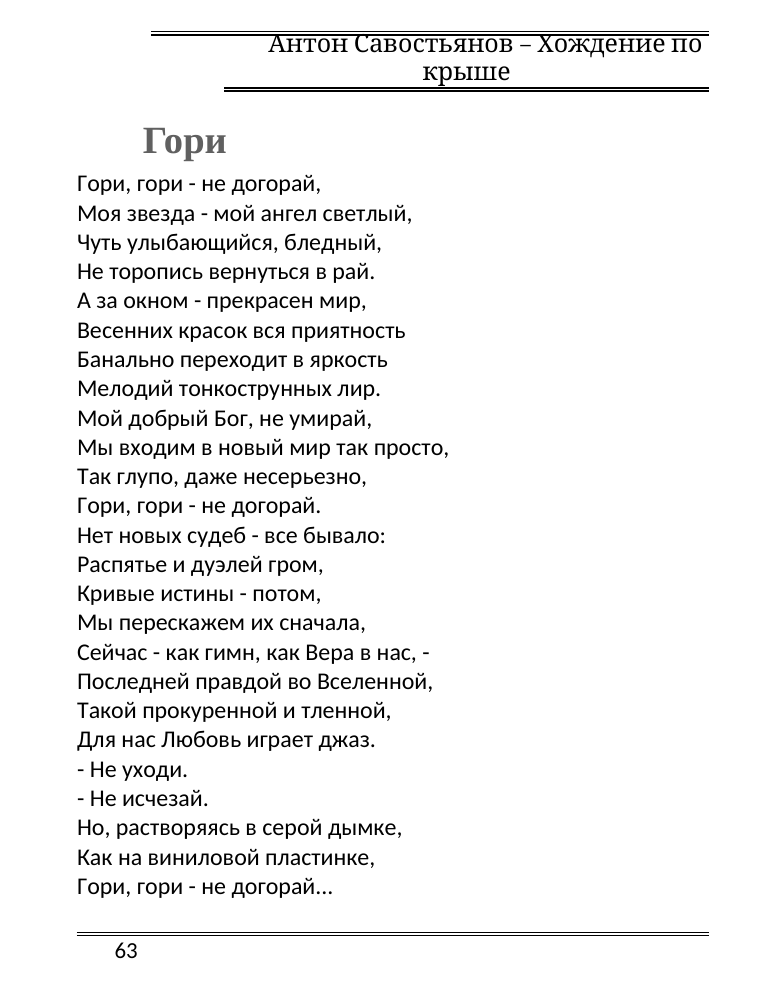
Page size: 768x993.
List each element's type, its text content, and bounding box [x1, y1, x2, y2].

subtitle Гори [105, 117, 709, 161]
text Гори, гори - не догорай, Моя звезда - мой ангел светлый, Чуть улыбающийся, бледный, Не торопись вернуться в рай. А за окном - прекрасен мир, Весенних красок вся приятность Банально переходит в яркость Мелодий тонкострунных лир. Мой добрый Бог, не умирай, Мы входим в новый мир так просто, Так глупо, даже несерьезно, Гори, гори - не догорай. Нет новых судеб - все бывало: Распятье и дуэлей гром, Кривые истины - потом, Мы перескажем их сначала, Сейчас - как гимн, как Вера в нас, - Последней правдой во Вселенной, Такой прокуренной и тленной, Для нас Любовь играет джаз. - Не уходи. - Не исчезай. Но, растворяясь в серой дымке, Как на виниловой пластинке, Гори, гори - не догорай... [77, 168, 709, 900]
